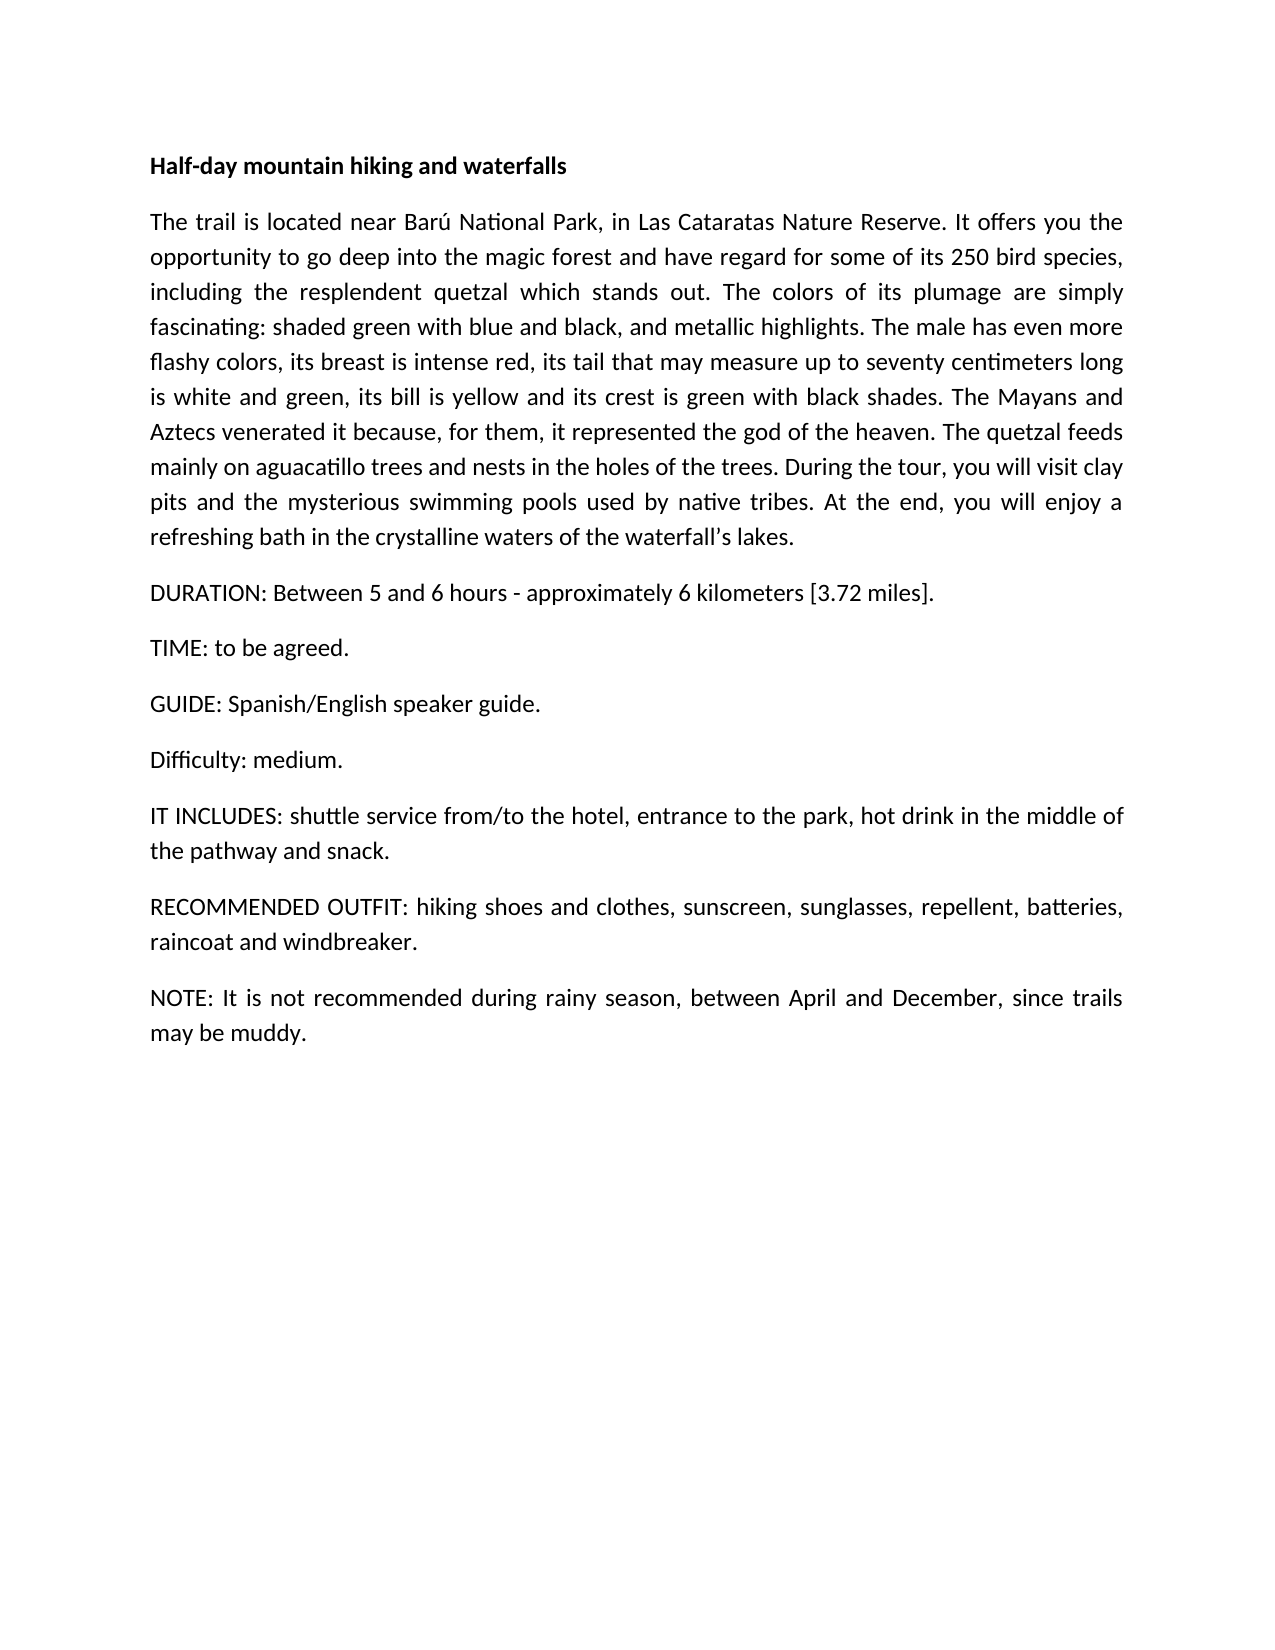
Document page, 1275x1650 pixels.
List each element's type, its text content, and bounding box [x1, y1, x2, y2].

text RECOMMENDED OUTFIT: hiking shoes and clothes, sunscreen, sunglasses, repellent, batteries, raincoat and windbreaker. [150, 891, 1125, 956]
text The trail is located near Barú National Park, in Las Cataratas Nature Reserve. It offers you the opportunity to go deep into the magic forest and have regard for some of its 250 bird species, including the resplendent quetzal which stands out. The colors of its plumage are simply fascinating: shaded green with blue and black, and metallic highlights. The male has even more flashy colors, its breast is intense red, its tail that may measure up to seventy centimeters long is white and green, its bill is yellow and its crest is green with black shades. The Mayans and Aztecs venerated it because, for them, it represented the god of the heaven. The quetzal feeds mainly on aguacatillo trees and nests in the holes of the trees. During the tour, you will visit clay pits and the mysterious swimming pools used by native tribes. At the end, you will enjoy a refreshing bath in the crystalline waters of the waterfall’s lakes. [150, 206, 1125, 551]
text DURATION: Between 5 and 6 hours - approximately 6 kilometers [3.72 miles]. [150, 577, 1125, 607]
text GUIDE: Spanish/English speaker guide. [150, 688, 1125, 719]
text Difficulty: medium. [150, 744, 1125, 775]
text Half-day mountain hiking and waterfalls [150, 150, 1125, 181]
text TIME: to be agreed. [150, 632, 1125, 663]
text NOTE: It is not recommended during rainy season, between April and December, since trails may be muddy. [150, 982, 1125, 1047]
text IT INCLUDES: shuttle service from/to the hotel, entrance to the park, hot drink in the middle of the pathway and snack. [150, 800, 1125, 866]
